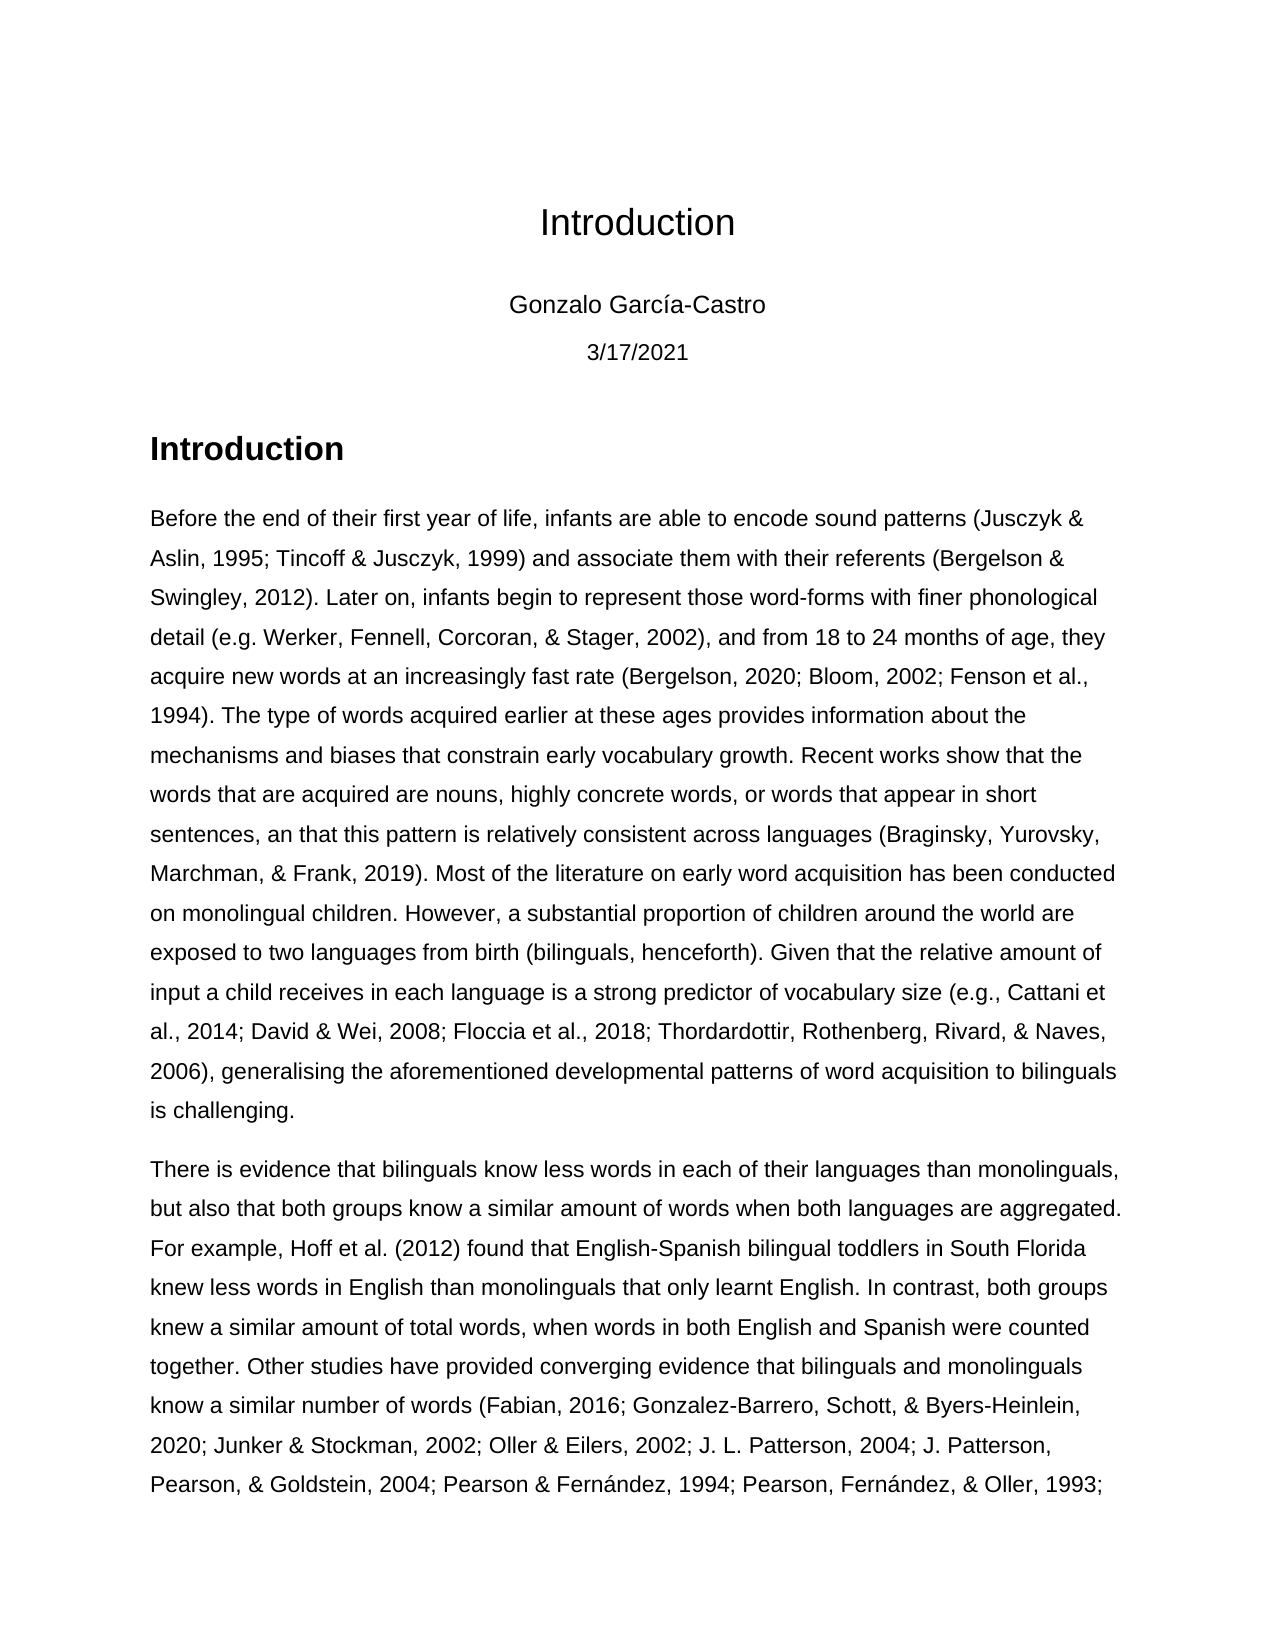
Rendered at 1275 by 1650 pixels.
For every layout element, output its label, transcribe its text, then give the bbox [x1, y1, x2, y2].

text Gonzalo García-Castro [150, 290, 1125, 318]
title Introduction [150, 200, 1125, 243]
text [150, 1156, 1125, 1498]
subtitle Introduction [150, 429, 1125, 467]
text Before the end of their first year of life, infants are able to encode sound patterns (Jusczyk & Aslin, 1995; Tincoff & Jusczyk, 1999) and associate them with their referents (Bergelson & Swingley, 2012). Later on, infants begin to represent those word-forms with finer phonological detail (e.g. Werker, Fennell, Corcoran, & Stager, 2002), and from 18 to 24 months of age, they acquire new words at an increasingly fast rate (Bergelson, 2020; Bloom, 2002; Fenson et al., 1994). The type of words acquired earlier at these ages provides information about the mechanisms and biases that constrain early vocabulary growth. Recent works show that the words that are acquired are nouns, highly concrete words, or words that appear in short sentences, an that this pattern is relatively consistent across languages (Braginsky, Yurovsky, Marchman, & Frank, 2019). Most of the literature on early word acquisition has been conducted on monolingual children. However, a substantial proportion of children around the world are exposed to two languages from birth (bilinguals, henceforth). Given that the relative amount of input a child receives in each language is a strong predictor of vocabulary size (e.g., Cattani et al., 2014; David & Wei, 2008; Floccia et al., 2018; Thordardottir, Rothenberg, Rivard, & Naves, 2006), generalising the aforementioned developmental patterns of word acquisition to bilinguals is challenging. [150, 505, 1125, 1124]
text 3/17/2021 [150, 339, 1125, 366]
